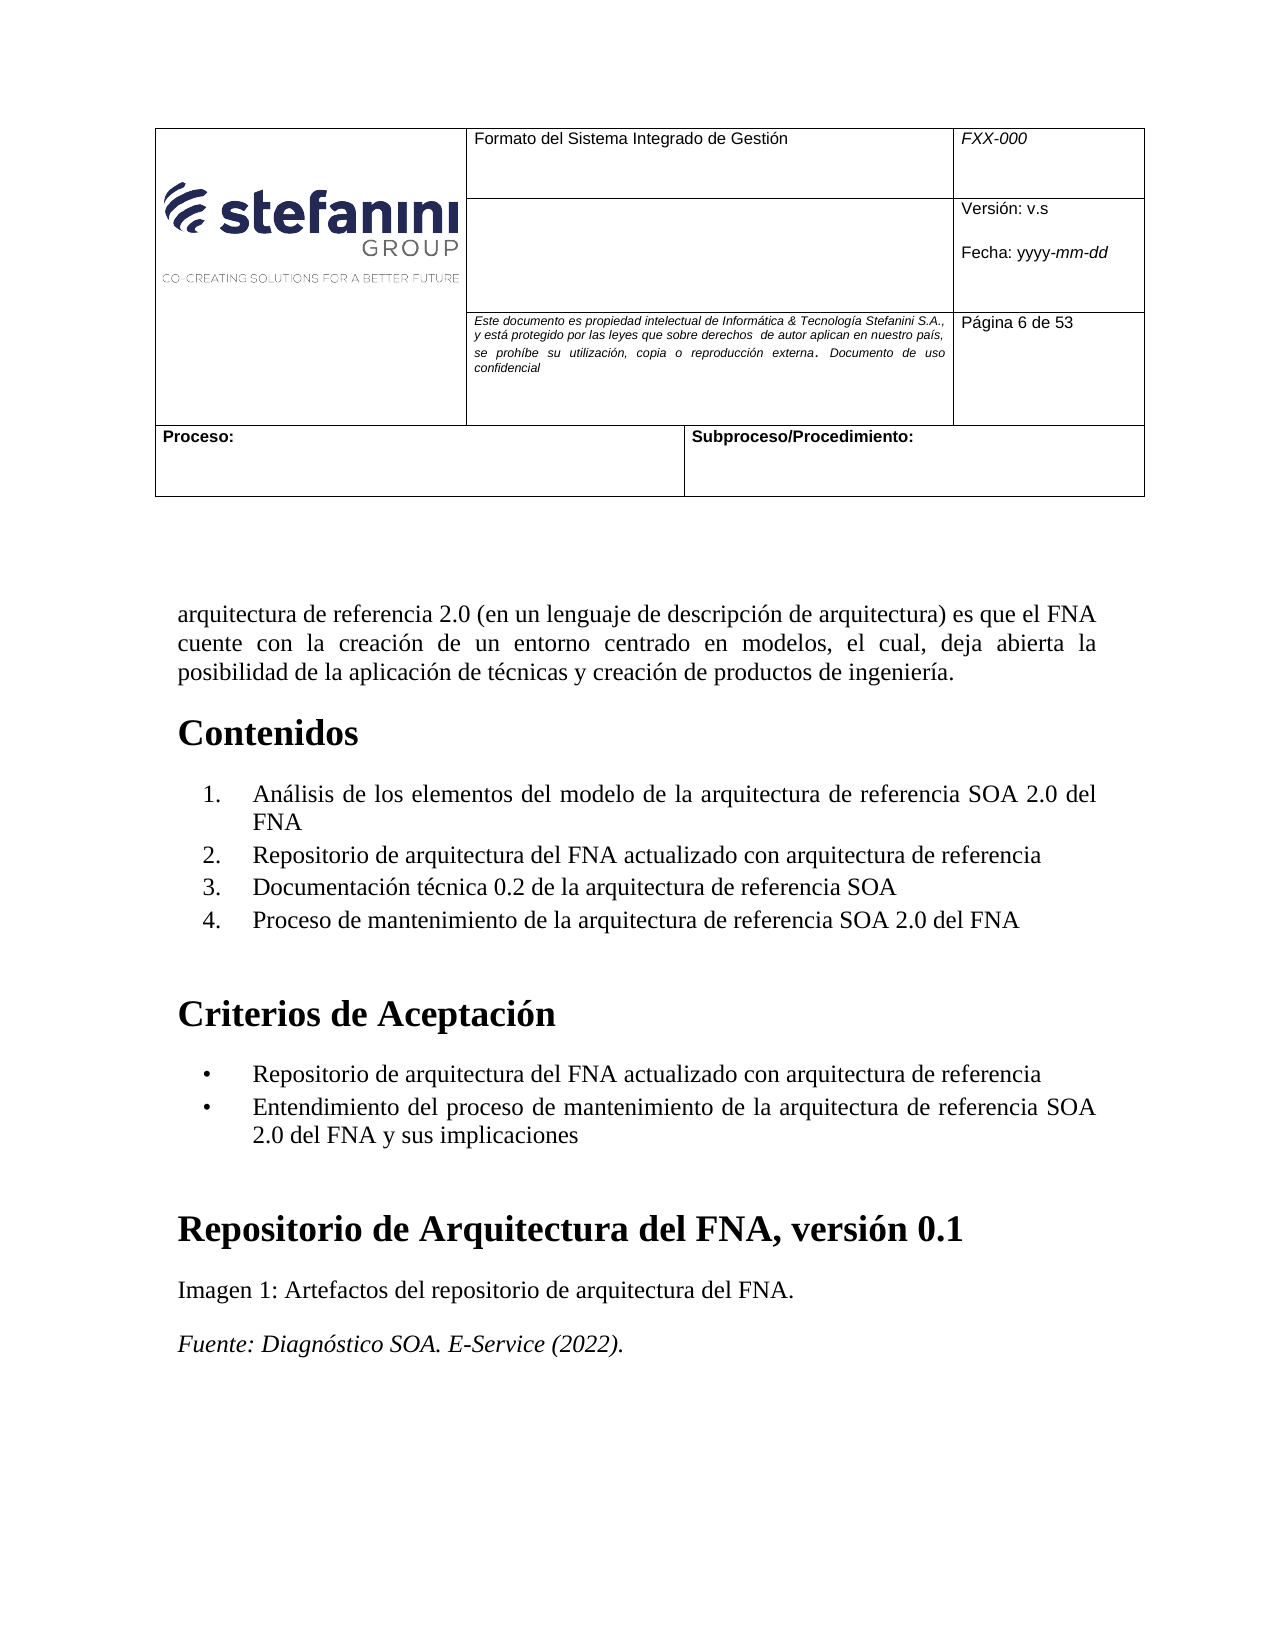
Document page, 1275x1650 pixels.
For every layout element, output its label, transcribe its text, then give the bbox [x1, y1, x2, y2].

subtitle Contenidos [177, 711, 1098, 754]
list Documentación técnica 0.2 de la arquitectura de referencia SOA [202, 872, 1098, 901]
picture [162, 182, 460, 286]
list Repositorio de arquitectura del FNA actualizado con arquitectura de referencia [202, 840, 1098, 869]
list Entendimiento del proceso de mantenimiento de la arquitectura de referencia SOA 2.0 del FNA y sus implicaciones [202, 1092, 1098, 1149]
list Repositorio de arquitectura del FNA actualizado con arquitectura de referencia [202, 1059, 1098, 1088]
subtitle Repositorio de Arquitectura del FNA, versión 0.1 [177, 1207, 1098, 1250]
subtitle Criterios de Aceptación [177, 991, 1098, 1034]
text Fuente: Diagnóstico SOA. E-Service (2022). [177, 1329, 1098, 1357]
list Análisis de los elementos del modelo de la arquitectura de referencia SOA 2.0 del FNA [202, 779, 1098, 836]
list Proceso de mantenimiento de la arquitectura de referencia SOA 2.0 del FNA [202, 905, 1098, 934]
text Imagen 1: Artefactos del repositorio de arquitectura del FNA. [177, 1275, 1098, 1304]
text La representación de la información de ingeniería relevante a los sistemas de información, servicios, componentes y herramientas de software del FNA en elementos de un modelo de arquitecturas supone algunas ventajas frente a la información textual, y de cualquier otro tipo, y de ahí el mérito de estos. Una de estas ventajas es que los modelos pueden acopiar y asociarse (mapear) con requerimientos de arquitectura mediante unidades de trabajo accionables como épicas, casos de uso, historias y escenarios. Además, los modelos comportan la ventaja de que son verificables y de fácil transporte. Pero ninguna de estas razones es lo más importante. La verdadera justificación de tener modelado de esta arquitectura de referencia 2.0 (en un lenguaje de descripción de arquitectura) es que el FNA cuente con la creación de un entorno centrado en modelos, el cual, deja abierta la posibilidad de la aplicación de técnicas y creación de productos de ingeniería. [177, 599, 1098, 686]
